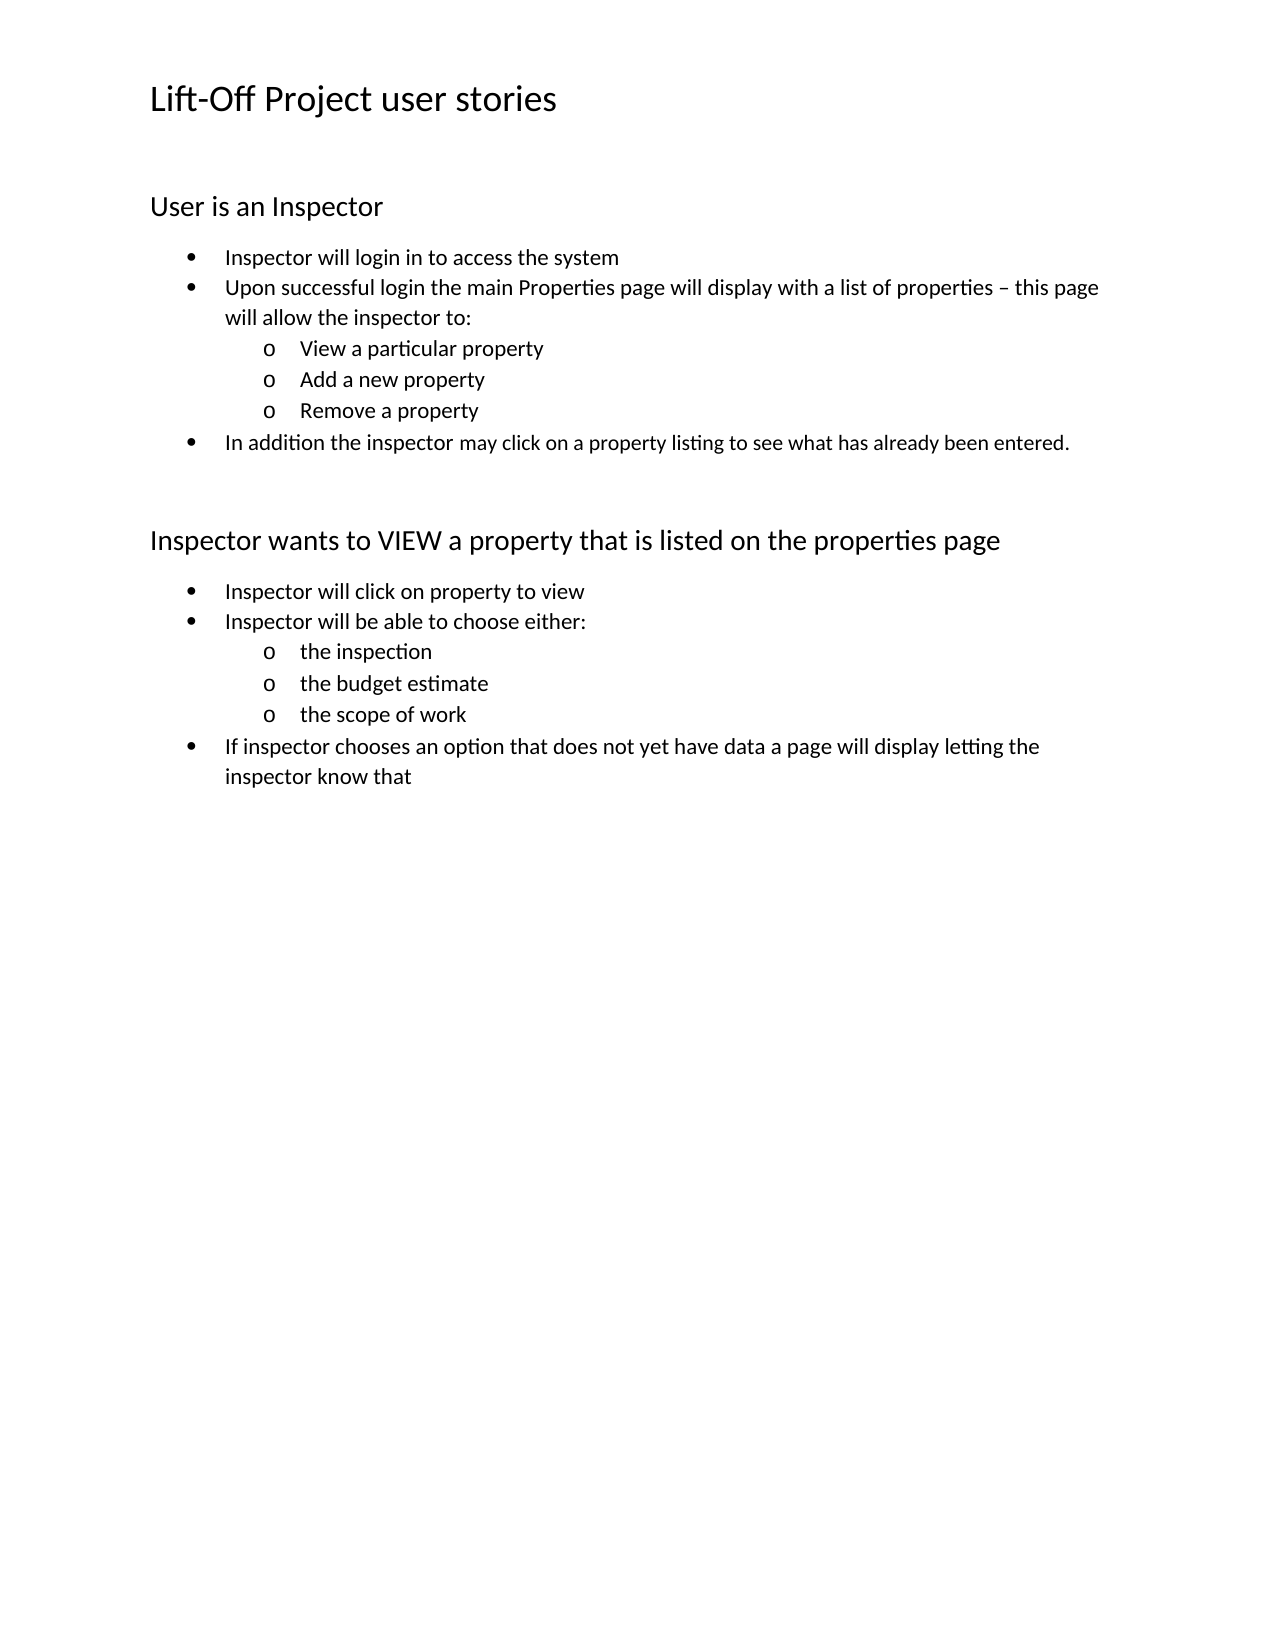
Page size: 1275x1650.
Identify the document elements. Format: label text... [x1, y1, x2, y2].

text User is an Inspector [150, 188, 1125, 224]
list Remove a property [262, 397, 1125, 426]
text Lift-Off Project user stories [150, 75, 1125, 121]
list the budget estimate [262, 669, 1125, 698]
list the inspection [262, 637, 1125, 667]
list the scope of work [262, 700, 1125, 729]
list Inspector will login in to access the system [187, 243, 1125, 271]
list View a particular property [262, 334, 1125, 363]
list Inspector will be able to choose either: [187, 607, 1125, 635]
list If inspector chooses an option that does not yet have data a page will display letting the inspector know that [187, 732, 1125, 790]
list Upon successful login the main Properties page will display with a list of properties – this page will allow the inspector to: [187, 273, 1125, 332]
list Add a new property [262, 365, 1125, 394]
text Inspector wants to VIEW a property that is listed on the properties page [150, 522, 1125, 557]
list In addition the inspector may click on a property listing to see what has already been entered. [187, 428, 1125, 456]
list Inspector will click on property to view [187, 577, 1125, 605]
